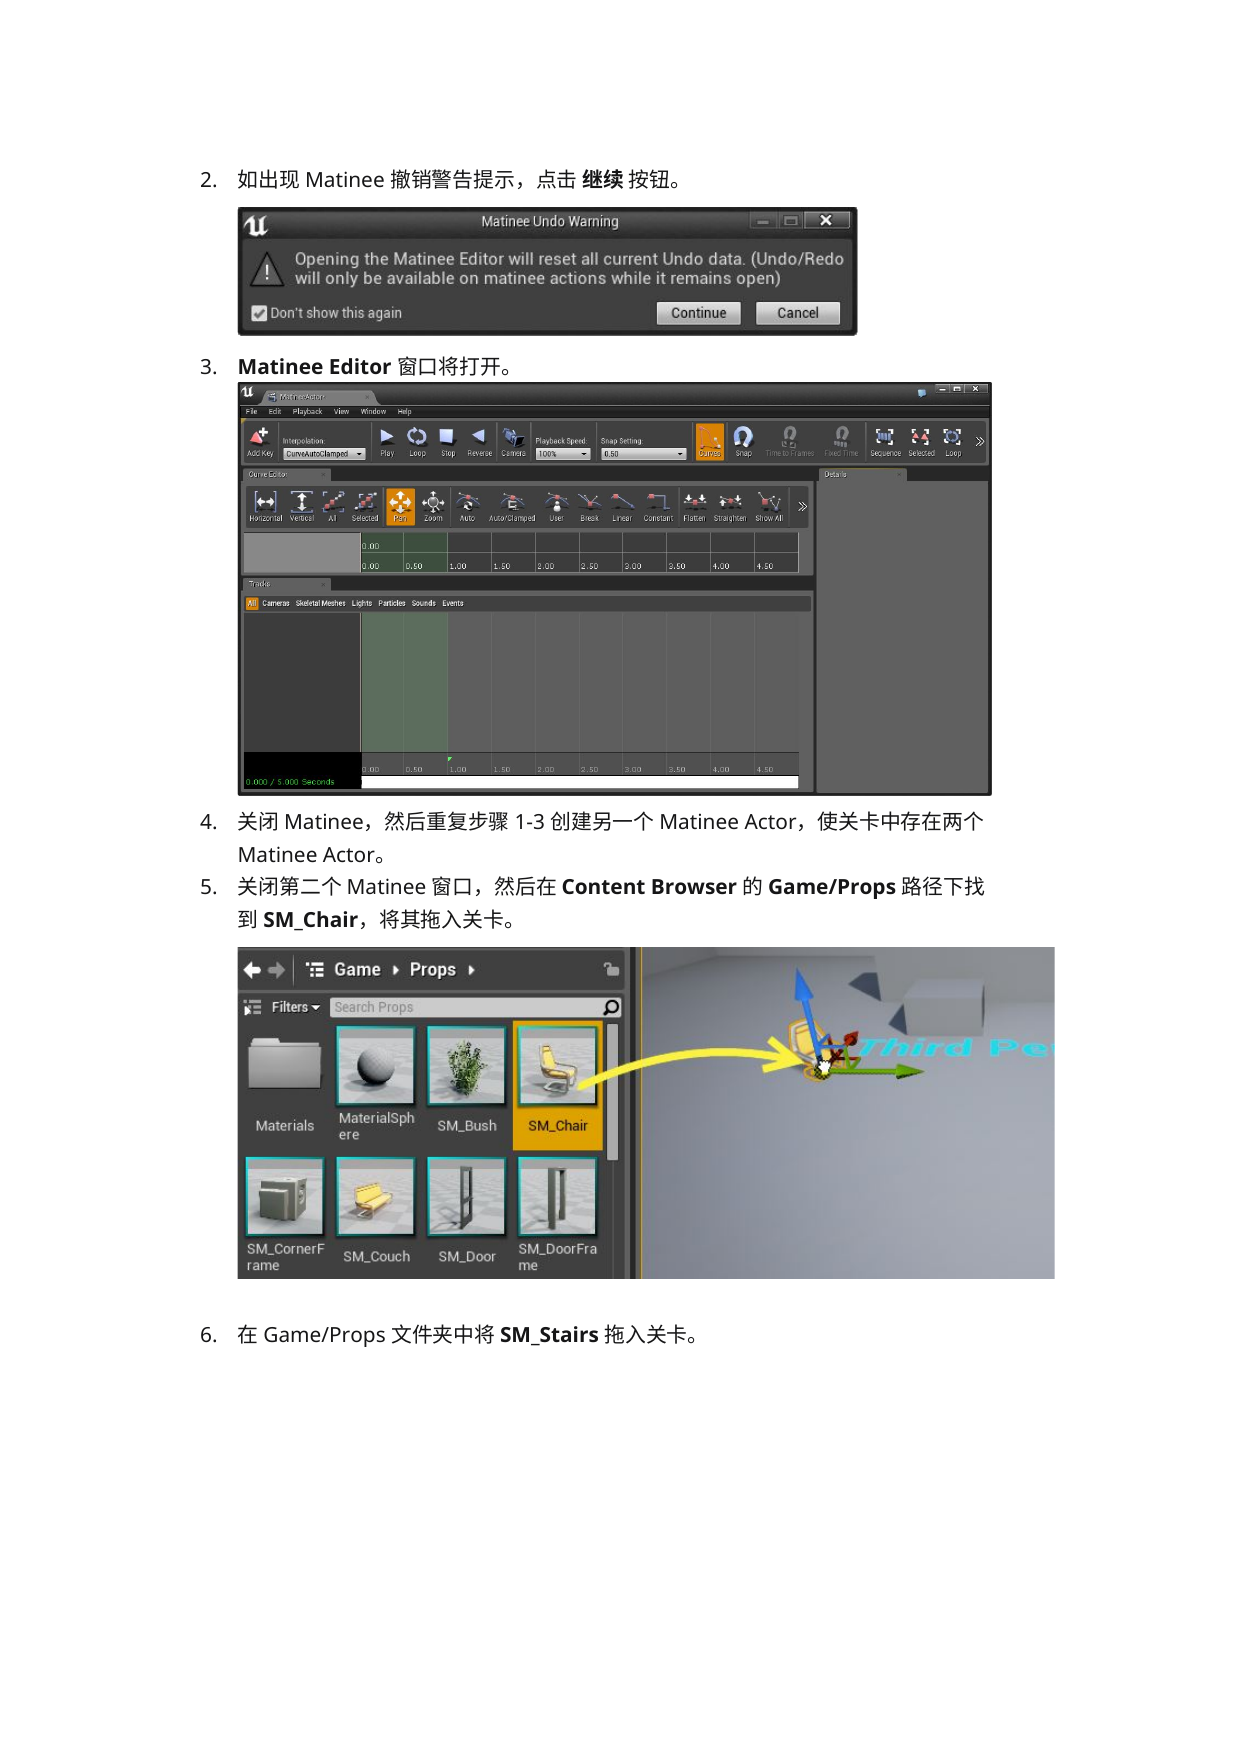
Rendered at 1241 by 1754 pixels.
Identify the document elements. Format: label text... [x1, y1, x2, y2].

list 关闭 Matinee，然后重复步骤 1-3 创建另一个 Matinee Actor，使关卡中存在两个 Matinee Actor。 [200, 804, 1053, 869]
list 如出现 Matinee 撤销警告提示，点击 继续 按钮。 [200, 162, 1053, 194]
picture [237, 382, 992, 796]
picture [237, 207, 858, 336]
list 关闭第二个 Matinee 窗口，然后在 Content Browser 的 Game/Props 路径下找到 SM_Chair，将其拖入关卡。 [200, 869, 1053, 934]
list 在 Game/Props 文件夹中将 SM_Stairs 拖入关卡。 [200, 1317, 1053, 1349]
list Matinee Editor 窗口将打开。 [200, 349, 1053, 382]
picture [237, 947, 1055, 1279]
